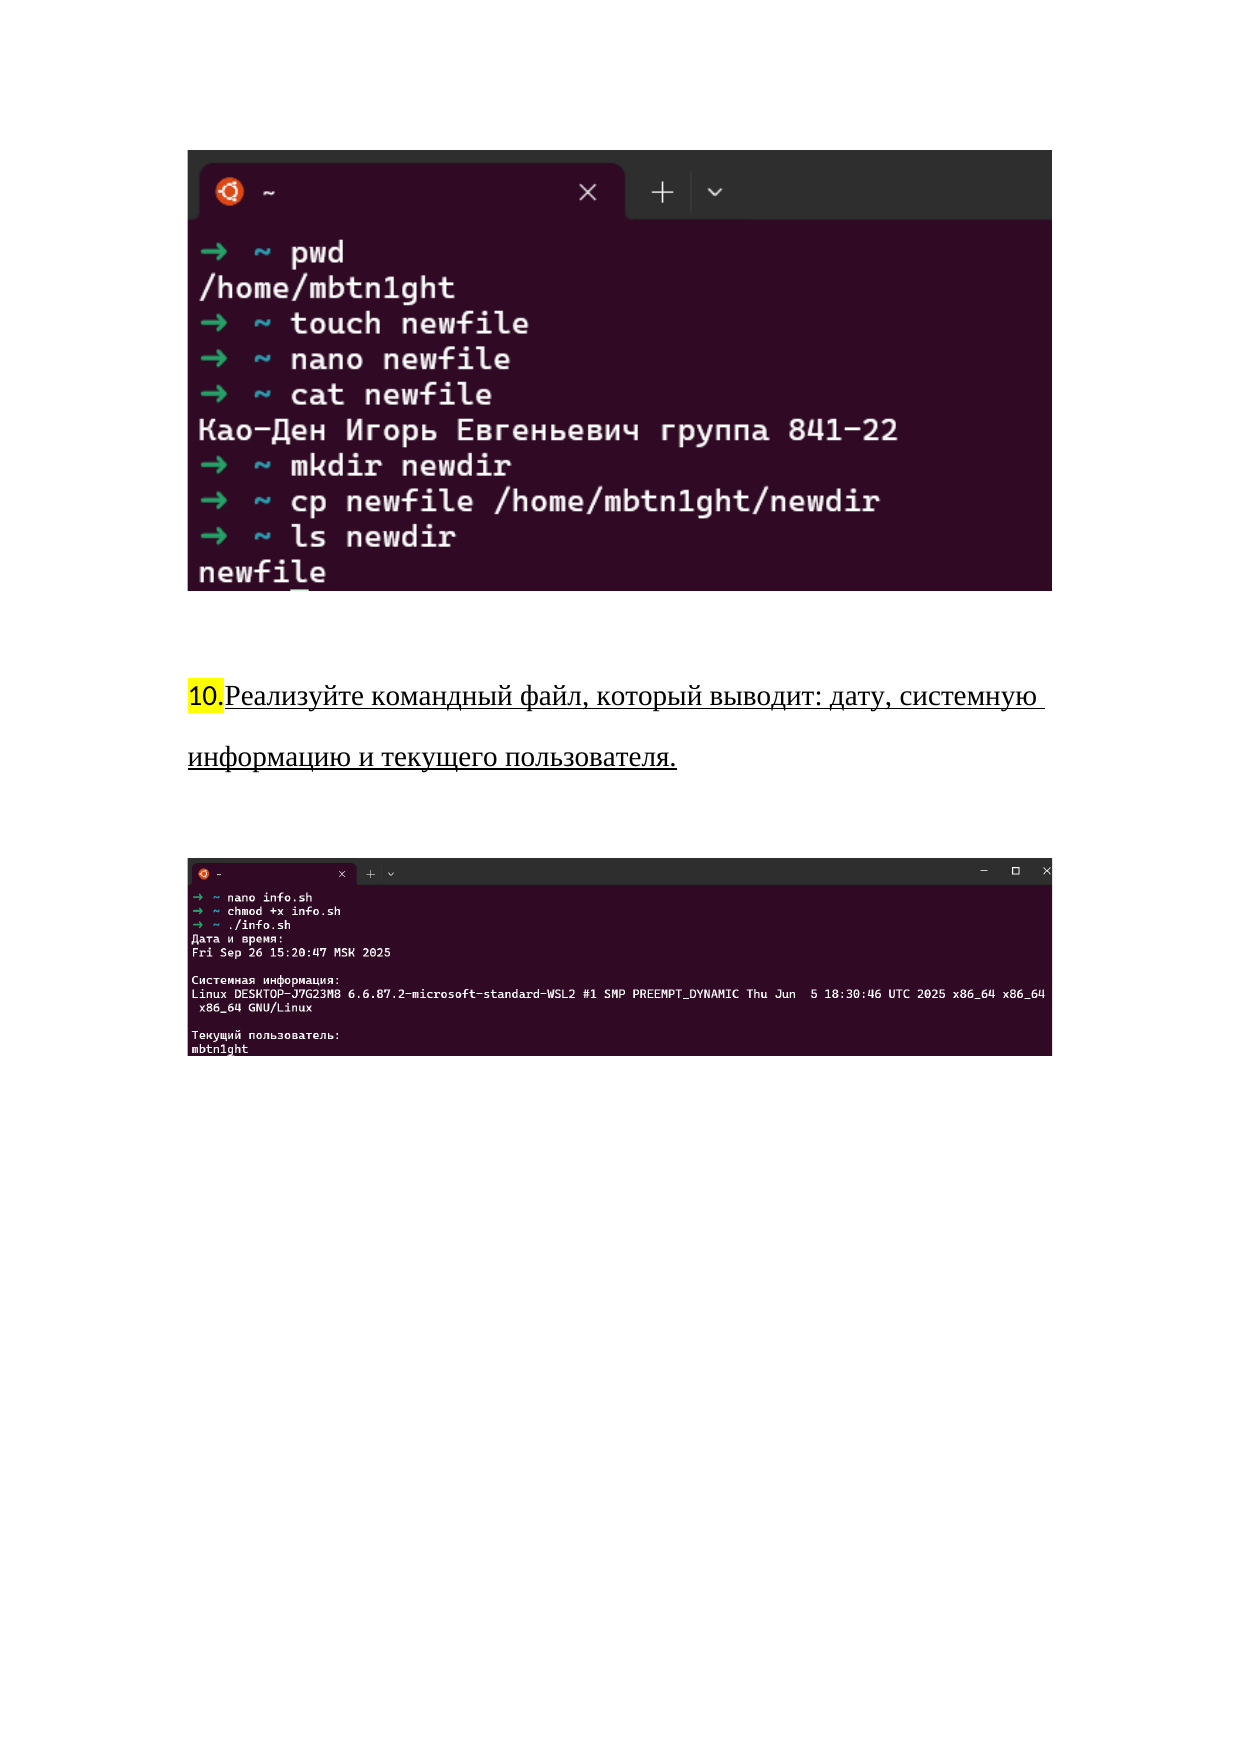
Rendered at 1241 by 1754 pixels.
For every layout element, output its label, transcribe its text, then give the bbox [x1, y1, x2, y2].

text 10.Реализуйте командный файл, который выводит: дату, системную [187, 677, 1053, 713]
picture [187, 150, 1052, 591]
text информацию и текущего пользователя. [187, 739, 1053, 773]
picture [187, 858, 1053, 1056]
